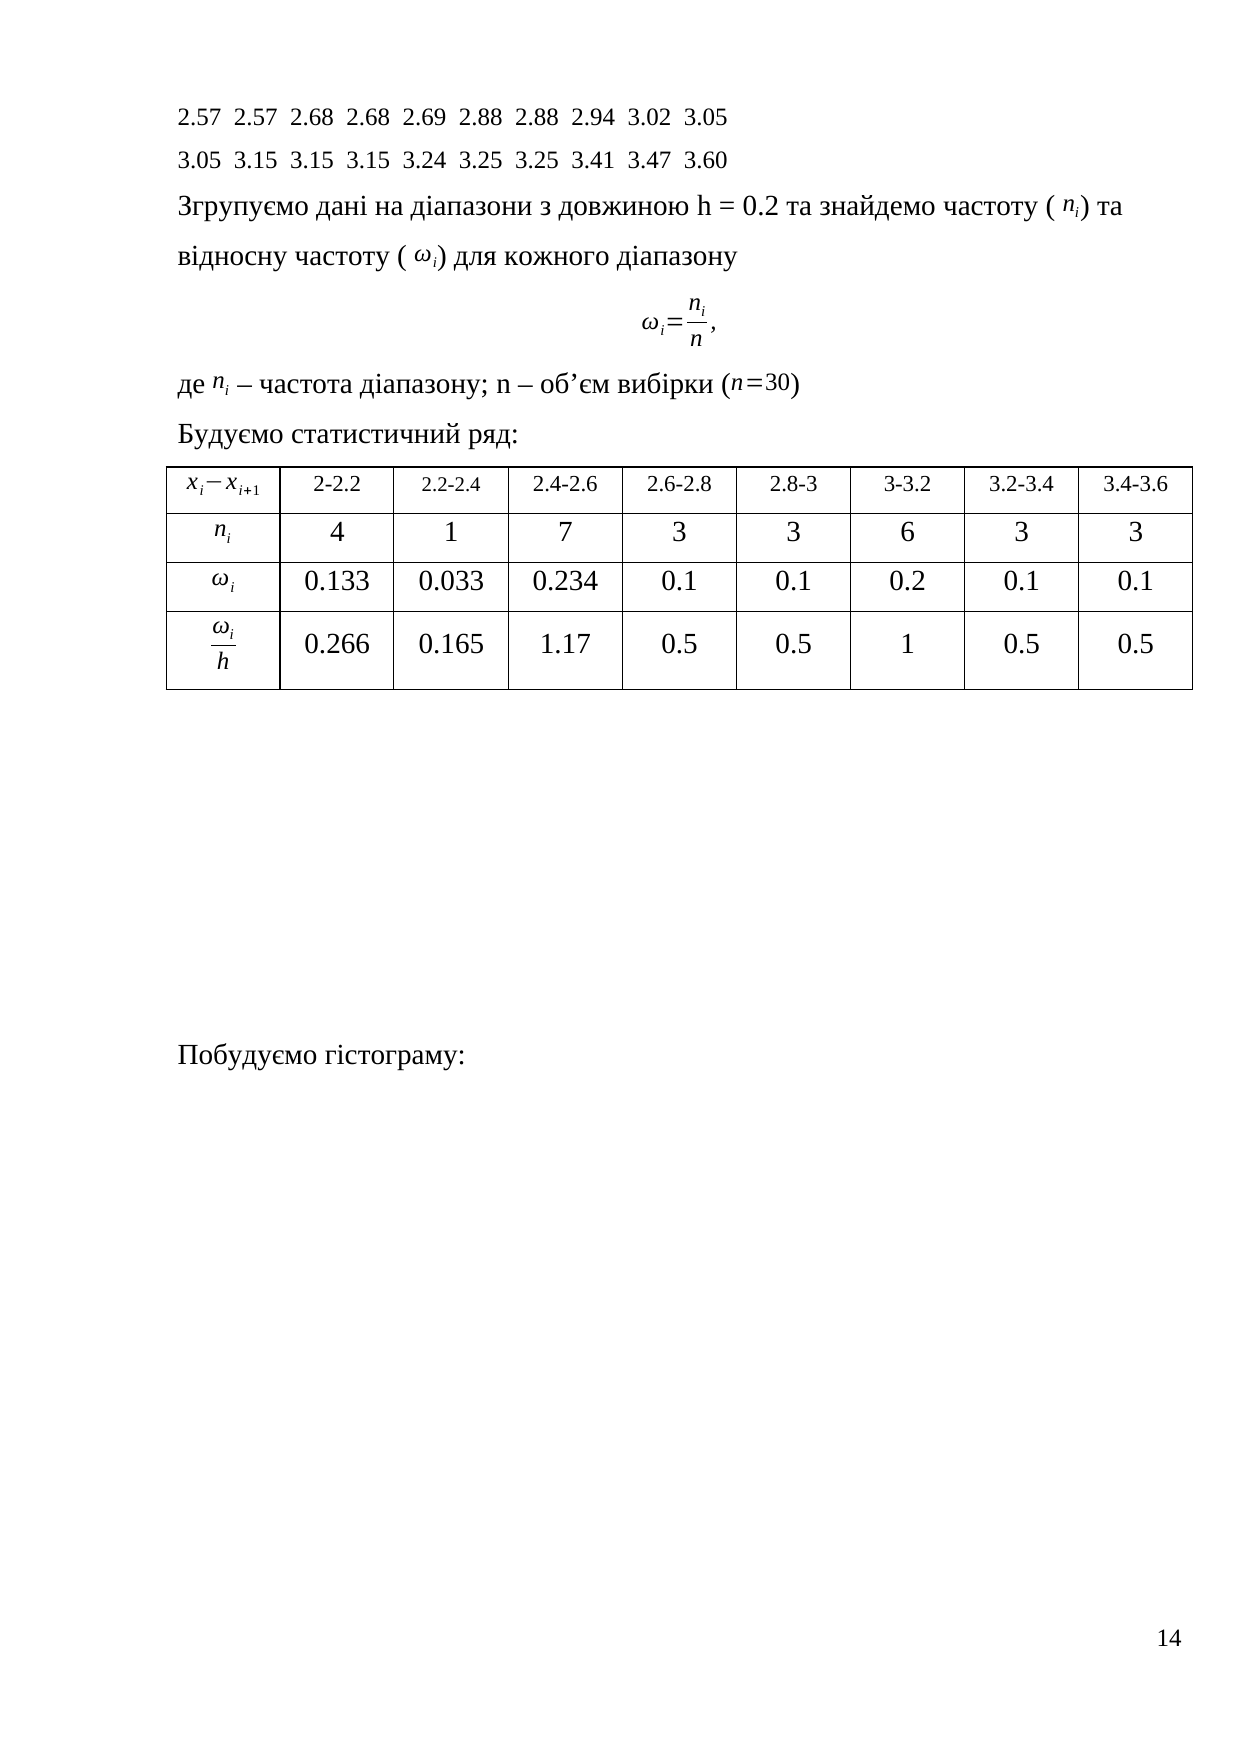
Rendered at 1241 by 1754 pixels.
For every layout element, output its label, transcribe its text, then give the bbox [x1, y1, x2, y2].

table_cell 1.17 [509, 612, 622, 689]
text де – частота діапазону; n – об’єм вибірки () [177, 366, 1181, 399]
text Побудуємо гістограму: [177, 1037, 1181, 1071]
table_header 2.6-2.8 [623, 468, 736, 513]
text 2.57 2.57 2.68 2.68 2.69 2.88 2.88 2.94 3.02 3.05 [177, 102, 1181, 131]
table_header 2.8-3 [737, 468, 850, 513]
table_header 3.2-3.4 [965, 468, 1078, 513]
table_cell [167, 612, 279, 689]
table_cell 0.1 [965, 563, 1078, 611]
text 3.05 3.15 3.15 3.15 3.24 3.25 3.25 3.41 3.47 3.60 [177, 145, 1181, 174]
table_cell 0.165 [394, 612, 508, 689]
table_cell 4 [281, 514, 393, 562]
table_cell 3 [965, 514, 1078, 562]
table_cell [167, 514, 279, 562]
table_cell 3 [1079, 514, 1192, 562]
table_cell 1 [851, 612, 964, 689]
table_cell 0.1 [623, 563, 736, 611]
table_cell 7 [509, 514, 622, 562]
table_cell 0.1 [737, 563, 850, 611]
text Згрупуємо дані на діапазони з довжиною h = 0.2 та знайдемо частоту ( ) та відносну частоту ( ) для кожного діапазону [177, 188, 1181, 272]
text Будуємо статистичний ряд: [177, 416, 1181, 449]
table_cell 0.234 [509, 563, 622, 611]
table_cell [167, 563, 279, 611]
table_cell 0.033 [394, 563, 508, 611]
table_cell 3 [737, 514, 850, 562]
table_cell 3 [623, 514, 736, 562]
table_header 3.4-3.6 [1079, 468, 1192, 513]
table_cell 0.5 [737, 612, 850, 689]
table_header 2.2-2.4 [394, 468, 508, 513]
table_cell 0.133 [281, 563, 393, 611]
table_cell 0.1 [1079, 563, 1192, 611]
table_header [167, 468, 279, 513]
table_cell 0.5 [623, 612, 736, 689]
table_header 2-2.2 [281, 468, 393, 513]
table_cell 0.5 [965, 612, 1078, 689]
table_header 3-3.2 [851, 468, 964, 513]
table_cell 1 [394, 514, 508, 562]
table_cell 0.266 [281, 612, 393, 689]
table_cell 6 [851, 514, 964, 562]
table_cell 0.2 [851, 563, 964, 611]
table_header 2.4-2.6 [509, 468, 622, 513]
table_cell 0.5 [1079, 612, 1192, 689]
